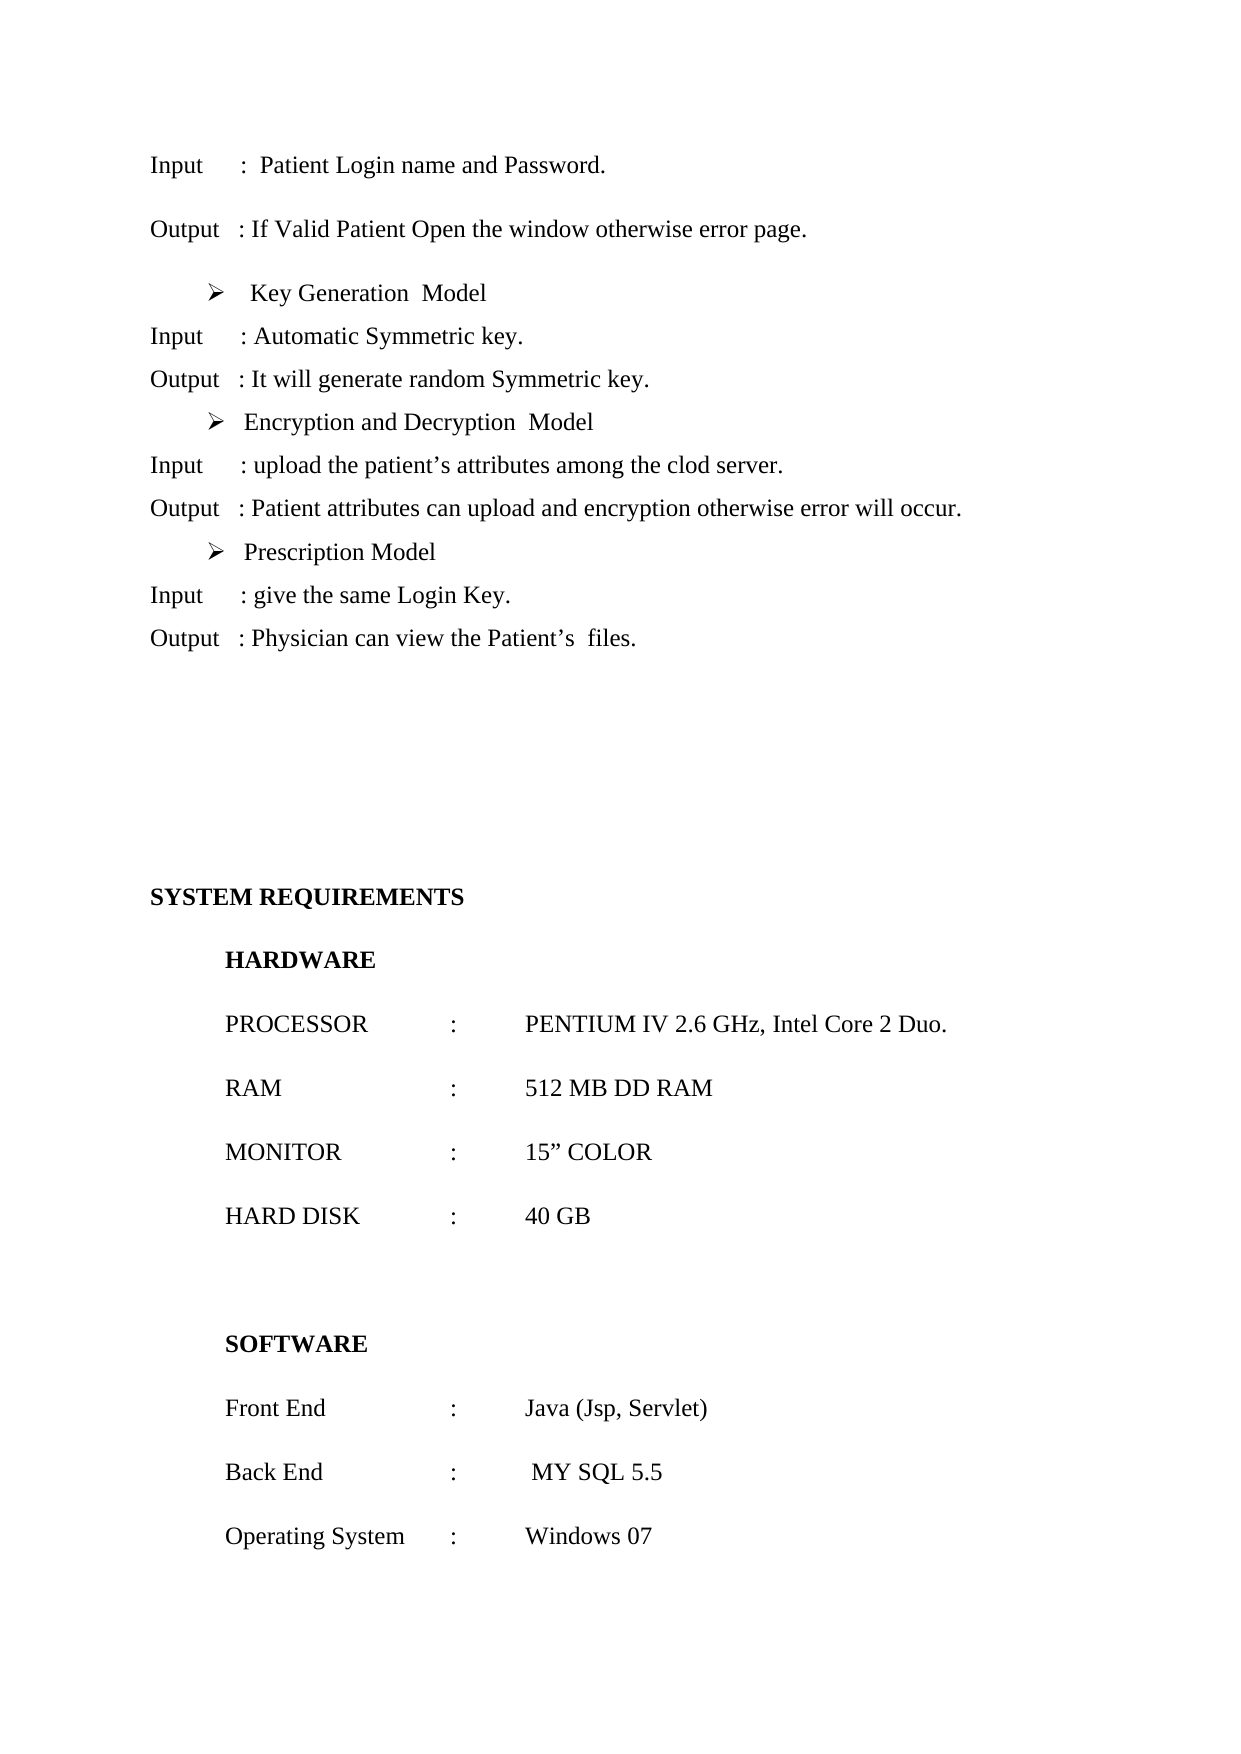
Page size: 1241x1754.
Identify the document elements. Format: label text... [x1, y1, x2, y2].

text Input : Automatic Symmetric key. [150, 321, 1090, 350]
list Encryption and Decryption Model [206, 407, 1090, 436]
text Input : give the same Login Key. [150, 580, 1090, 608]
list Key Generation Model [206, 278, 1090, 307]
text HARD DISK : 40 GB [225, 1201, 1090, 1230]
text PROCESSOR : PENTIUM IV 2.6 GHz, Intel Core 2 Duo. [225, 1009, 1090, 1038]
text HARDWARE [225, 946, 1090, 974]
text Input : Patient Login name and Password. [150, 150, 1090, 179]
text Output : It will generate random Symmetric key. [150, 364, 1090, 393]
list Output : Patient attributes can upload and encryption otherwise error will occur. [150, 493, 1090, 522]
text RAM : 512 MB DD RAM [225, 1073, 1090, 1102]
text SYSTEM REQUIREMENTS [150, 882, 1090, 910]
text Back End : MY SQL 5.5 [225, 1457, 1090, 1486]
list Prescription Model [206, 537, 1090, 565]
text Output : If Valid Patient Open the window otherwise error page. [150, 214, 1090, 243]
text Output : Physician can view the Patient’s files. [150, 623, 1090, 652]
text Front End : Java (Jsp, Servlet) [225, 1393, 1090, 1422]
text MONITOR : 15” COLOR [225, 1137, 1090, 1166]
text SOFTWARE [225, 1329, 1090, 1358]
list Input : upload the patient’s attributes among the clod server. [150, 450, 1090, 479]
text Operating System : Windows 07 [225, 1521, 1090, 1550]
